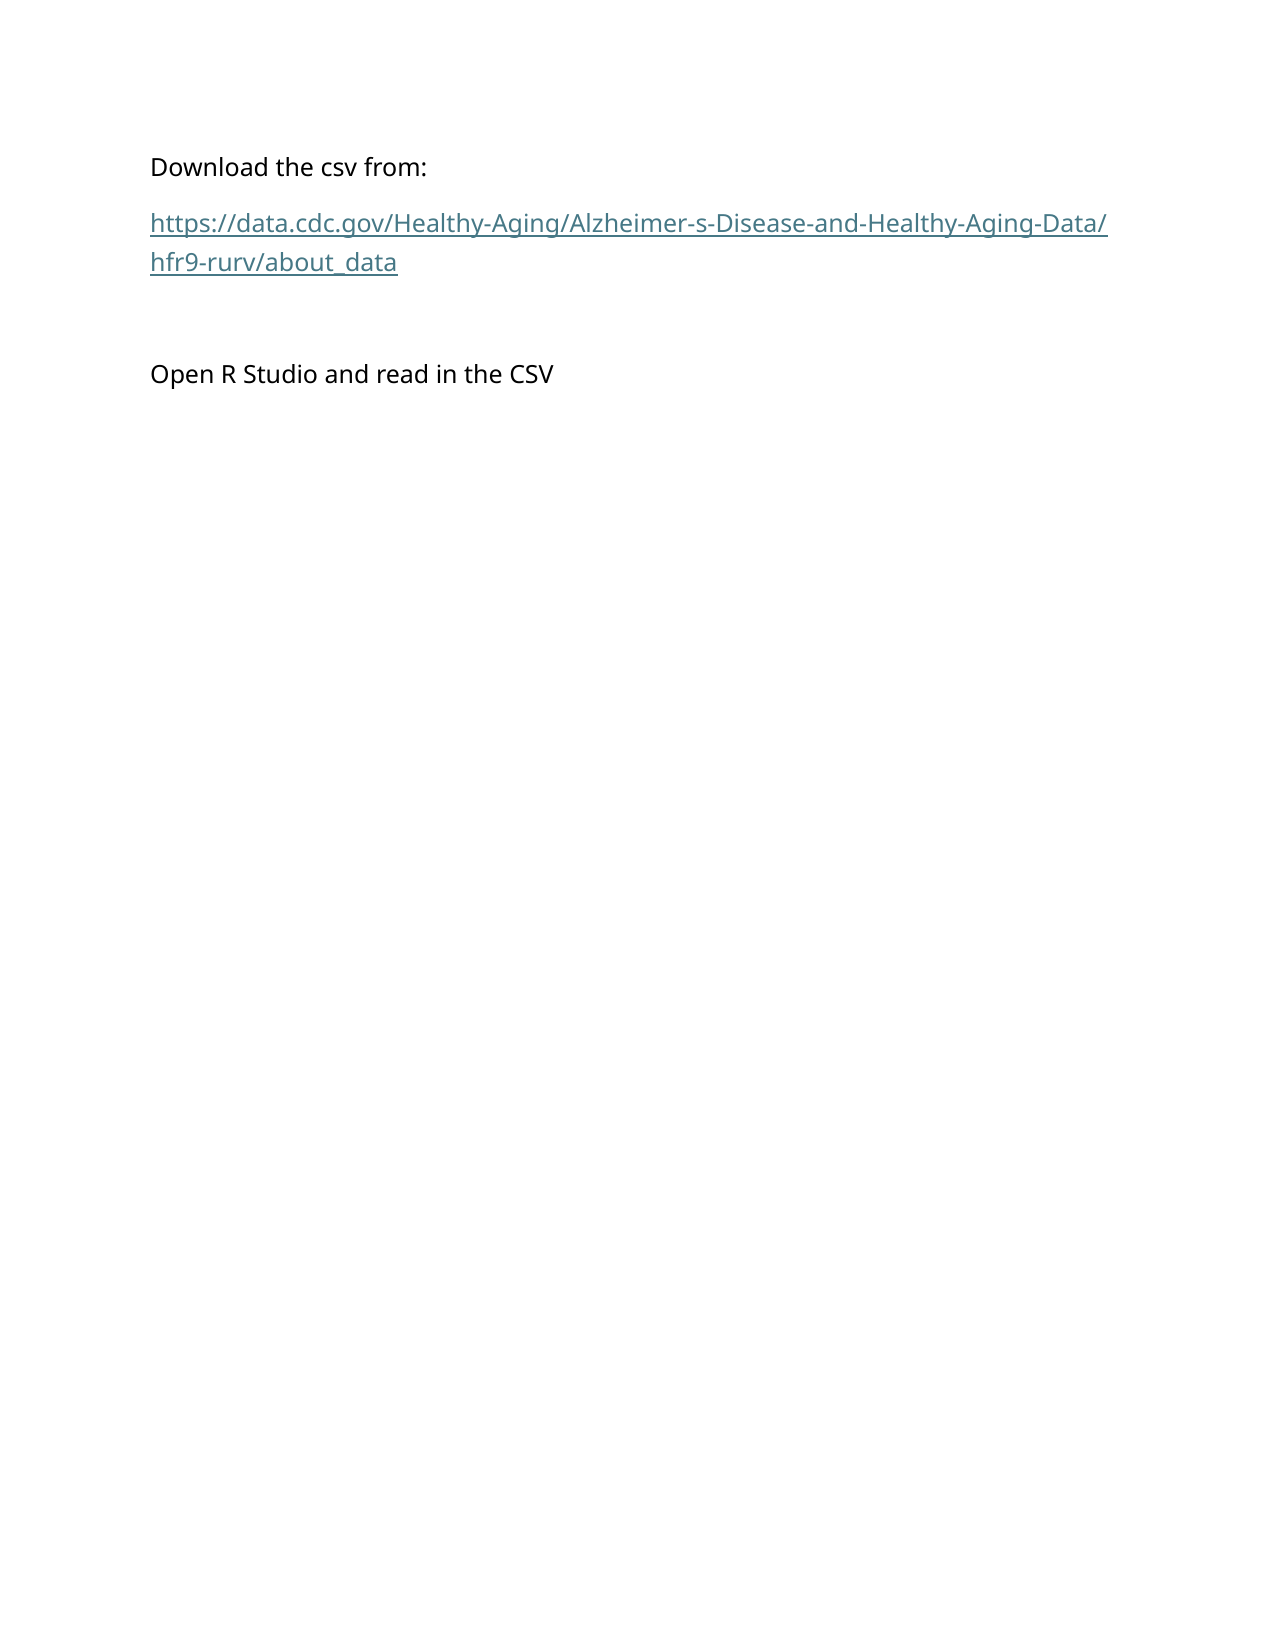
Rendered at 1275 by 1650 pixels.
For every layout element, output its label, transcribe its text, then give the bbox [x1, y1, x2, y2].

text Download the csv from: [150, 150, 1125, 184]
text https://data.cdc.gov/Healthy-Aging/Alzheimer-s-Disease-and-Healthy-Aging-Data/hfr9-rurv/about_data [150, 206, 1125, 279]
text Open R Studio and read in the CSV [150, 357, 1125, 391]
